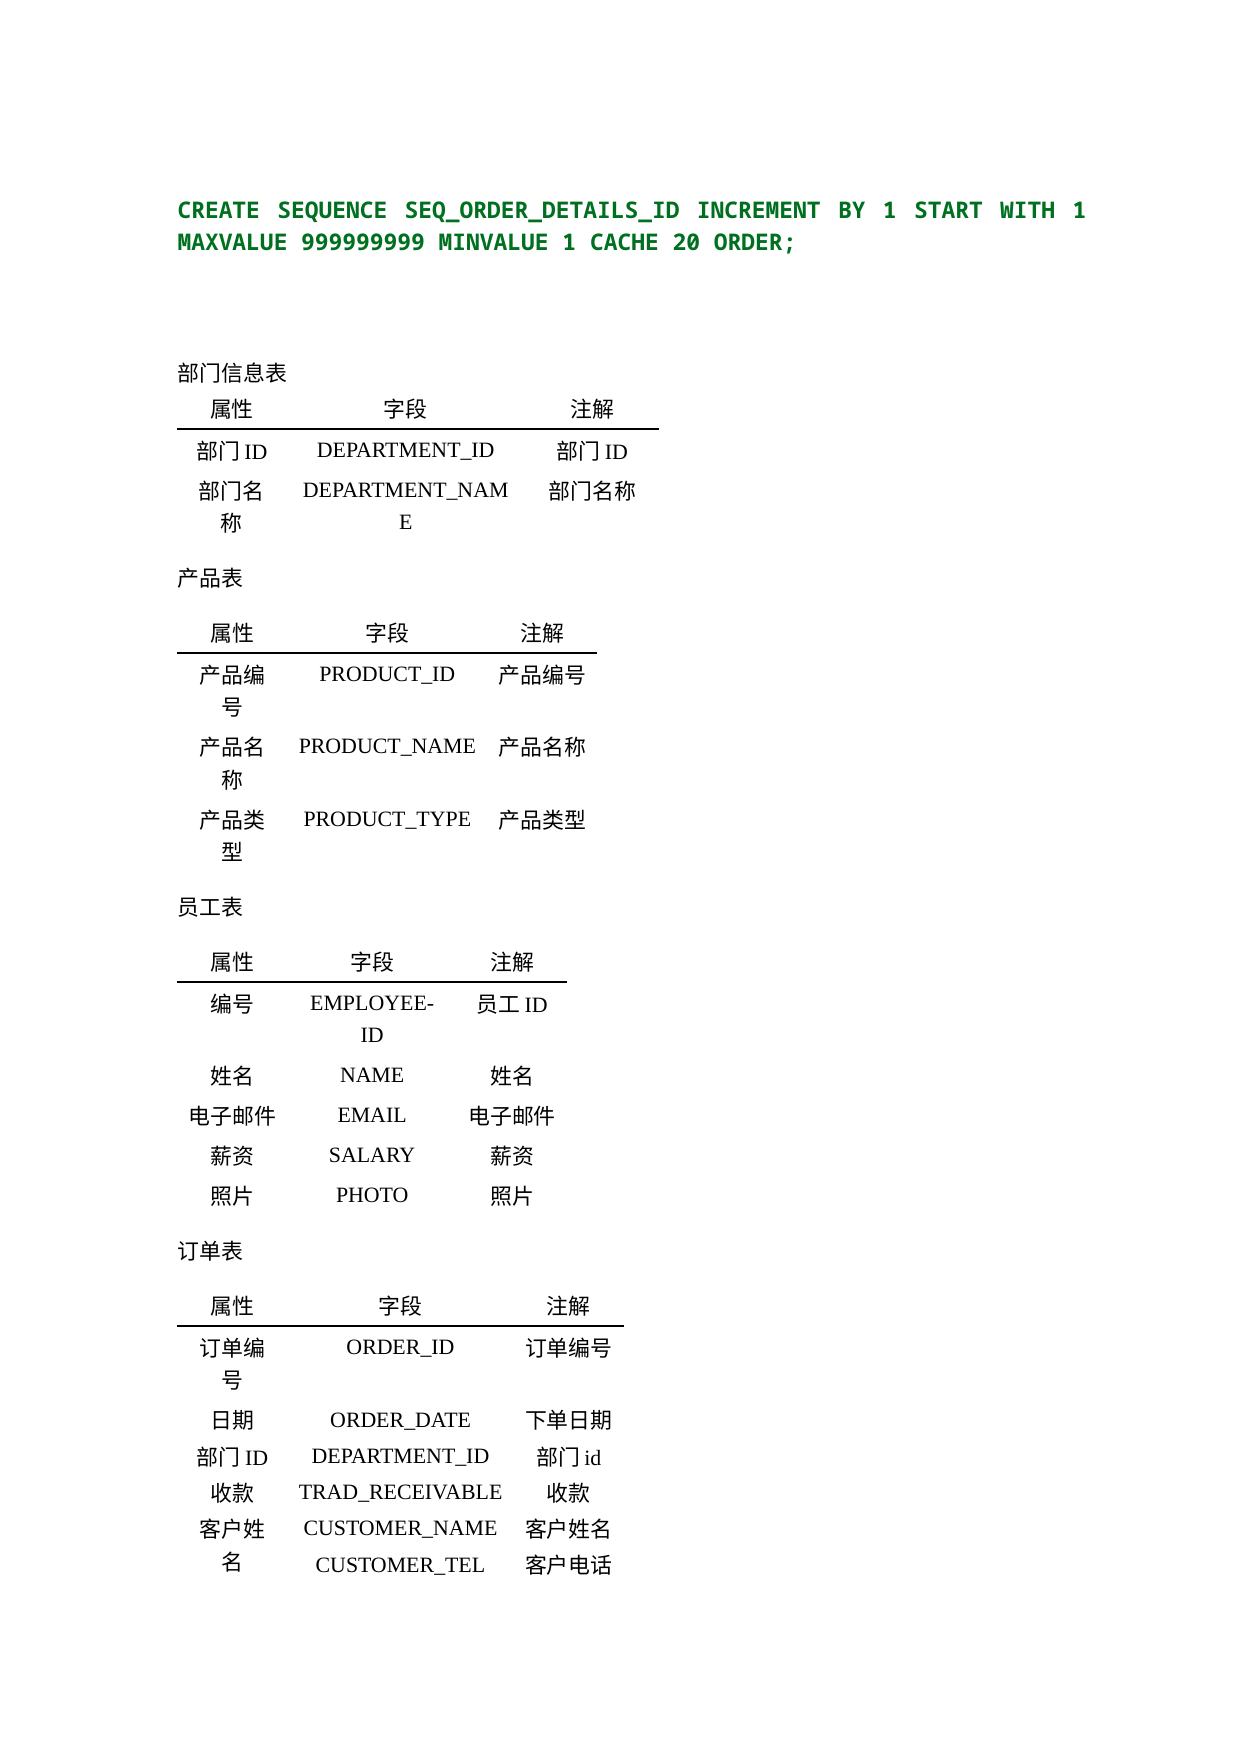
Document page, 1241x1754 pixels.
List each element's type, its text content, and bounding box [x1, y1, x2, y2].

table_cell PRODUCT_ID [287, 654, 487, 726]
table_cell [287, 1399, 513, 1584]
table_cell 员工ID [457, 983, 567, 1055]
table_header 字段 [287, 941, 457, 981]
table_cell EMPLOYEE-ID [287, 983, 457, 1055]
table_cell PRODUCT_TYPE [287, 799, 487, 871]
table_cell 产品类型 [487, 799, 597, 871]
table_cell PHOTO [287, 1175, 457, 1215]
table_header 注解 [457, 941, 567, 981]
table_cell 部门名称 [177, 470, 286, 542]
table_cell 产品名称 [177, 726, 287, 798]
table_header 字段 [286, 388, 525, 428]
table_cell DEPARTMENT_ID [286, 430, 525, 469]
table_cell EMAIL [287, 1095, 457, 1135]
table_header 属性 [177, 941, 287, 981]
table_cell NAME [287, 1055, 457, 1095]
table_header 注解 [525, 388, 659, 428]
table_cell 部门ID [525, 430, 659, 469]
table_cell 姓名 [457, 1055, 567, 1095]
table_cell 薪资 [177, 1135, 287, 1175]
table_header 属性 [177, 612, 287, 652]
table_cell 薪资 [457, 1135, 567, 1175]
table_cell 产品编号 [487, 654, 597, 726]
table_cell 部门名称 [525, 470, 659, 542]
table_cell 照片 [457, 1175, 567, 1215]
text 员工表 [177, 890, 1087, 922]
text 部门信息表 [177, 355, 1087, 388]
table_cell 电子邮件 [457, 1095, 567, 1135]
table_header 注解 [487, 612, 597, 652]
table_cell PRODUCT_NAME [287, 726, 487, 798]
table_cell DEPARTMENT_NAME [286, 470, 525, 542]
text 产品表 [177, 561, 1087, 593]
table_cell 部门ID [177, 430, 286, 469]
table_cell 订单编号 [177, 1327, 287, 1399]
table_cell 产品名称 [487, 726, 597, 798]
table_cell 姓名 [177, 1055, 287, 1095]
table_header 属性 [177, 1285, 287, 1325]
text CREATE SEQUENCE SEQ_ORDER_DETAILS_ID INCREMENT BY 1 START WITH 1 MAXVALUE 999999999 MINVALUE 1 CACHE 20 ORDER; [177, 193, 1087, 258]
table_cell 订单编号 [514, 1327, 623, 1399]
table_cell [177, 1399, 287, 1584]
table_cell 产品编号 [177, 654, 287, 726]
table_cell SALARY [287, 1135, 457, 1175]
table_cell 编号 [177, 983, 287, 1055]
table_cell 电子邮件 [177, 1095, 287, 1135]
text 订单表 [177, 1234, 1087, 1266]
table_cell 产品类型 [177, 799, 287, 871]
table_cell ORDER_ID [287, 1327, 513, 1399]
table_header 字段 [287, 612, 487, 652]
table_cell 照片 [177, 1175, 287, 1215]
table_header 属性 [177, 388, 286, 428]
table_header 注解 [514, 1285, 623, 1325]
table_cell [514, 1399, 623, 1584]
table_header 字段 [287, 1285, 513, 1325]
